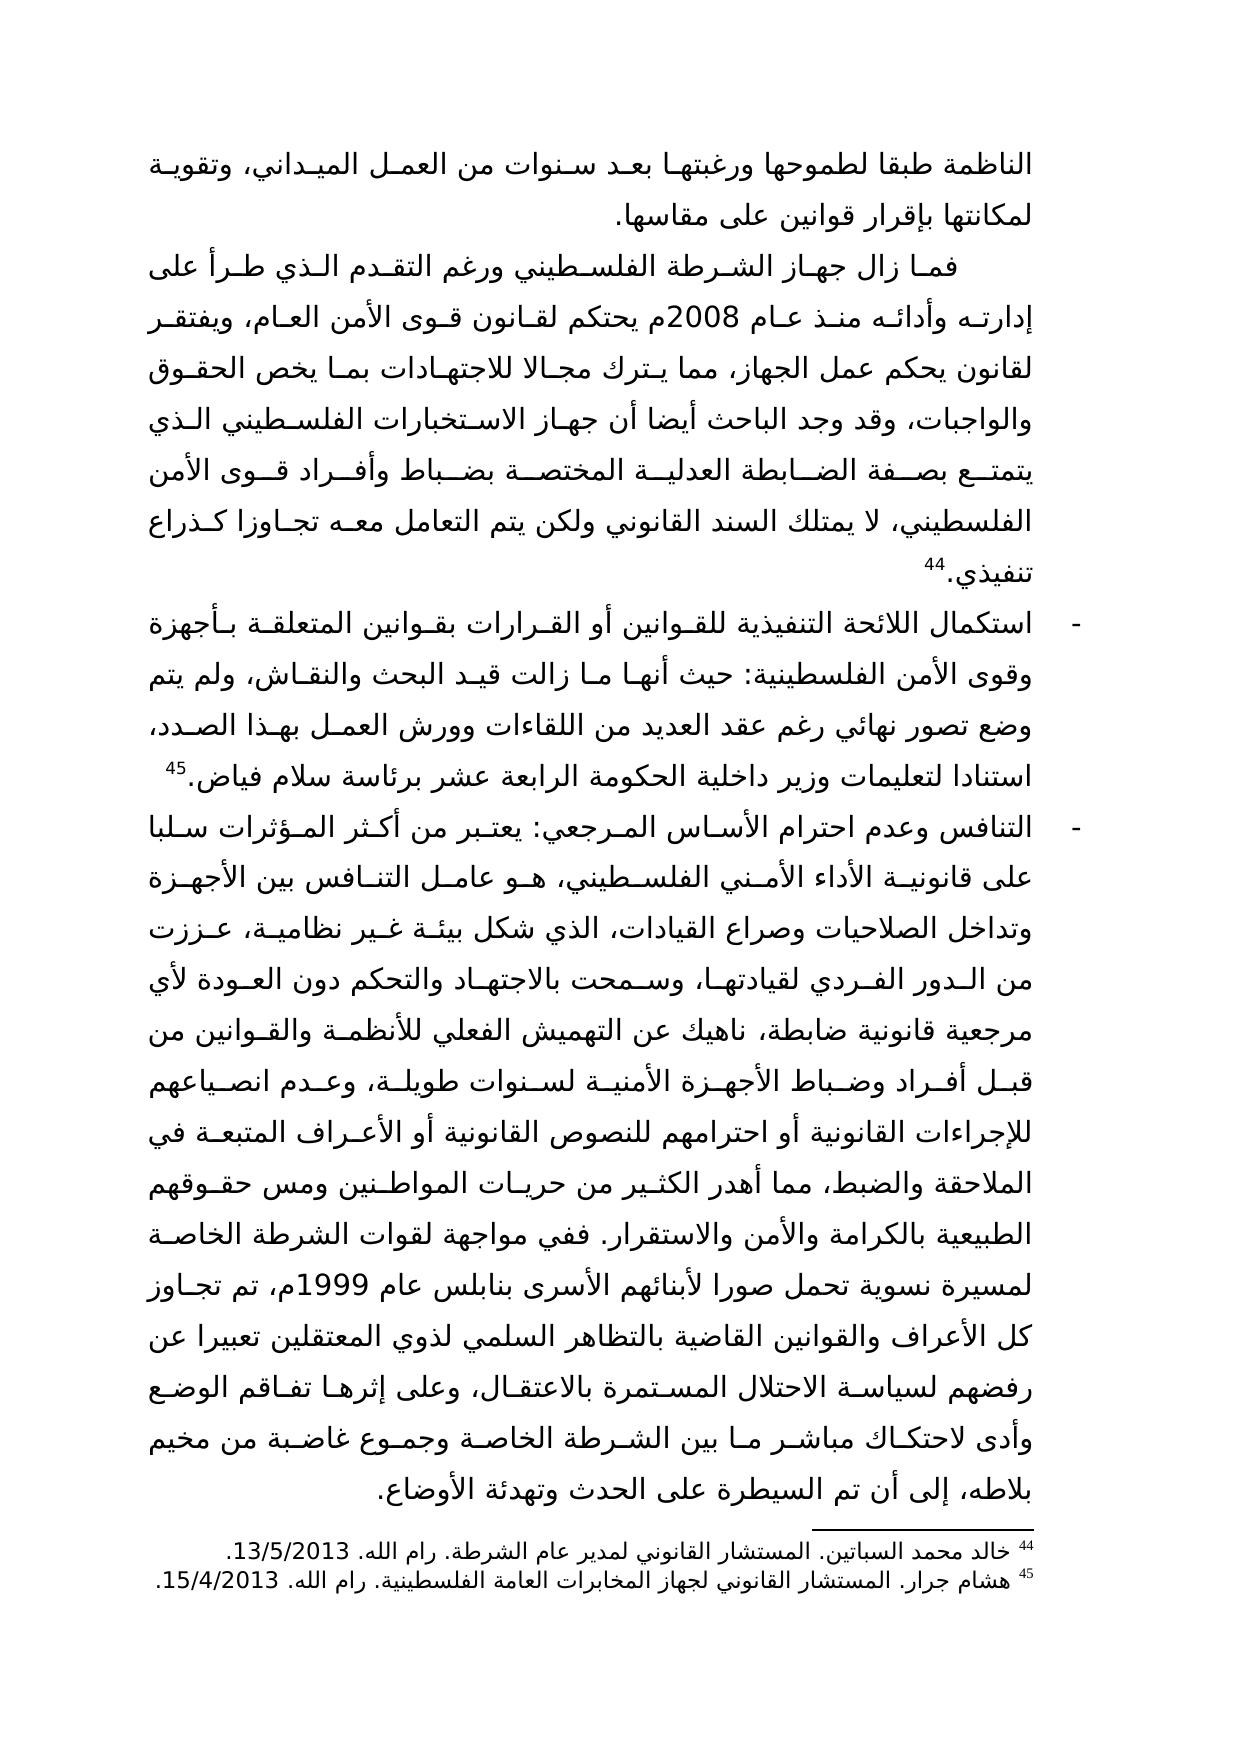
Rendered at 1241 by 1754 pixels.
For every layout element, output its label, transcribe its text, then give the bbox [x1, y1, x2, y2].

list التنافس وعدم احترام الأساس المرجعي: يعتبر من أكثر المؤثرات سلبا على قانونية الأداء الأمني الفلسطيني، هو عامل التنافس بين الأجهزة وتداخل الصلاحيات وصراع القيادات، الذي شكل بيئة غير نظامية، عززت من الدور الفردي لقيادتها، وسمحت بالاجتهاد والتحكم دون العودة لأي مرجعية قانونية ضابطة، ناهيك عن التهميش الفعلي للأنظمة والقوانين من قبل أفراد وضباط الأجهزة الأمنية لسنوات طويلة، وعدم انصياعهم للإجراءات القانونية أو احترامهم للنصوص القانونية أو الأعراف المتبعة في الملاحقة والضبط، مما أهدر الكثير من حريات المواطنين ومس حقوقهم الطبيعية بالكرامة والأمن والاستقرار. ففي مواجهة لقوات الشرطة الخاصة لمسيرة نسوية تحمل صورا لأبنائهم الأسرى بنابلس عام 1999م، تم تجاوز كل الأعراف والقوانين القاضية بالتظاهر السلمي لذوي المعتقلين تعبيرا عن رفضهم لسياسة الاحتلال المستمرة بالاعتقال، وعلى إثرها تفاقم الوضع وأدى لاحتكاك مباشر ما بين الشرطة الخاصة وجموع غاضبة من مخيم بلاطه، إلى أن تم السيطرة على الحدث وتهدئة الأوضاع. [148, 810, 1071, 1506]
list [148, 148, 1033, 233]
list فما زال جهاز الشرطة الفلسطيني ورغم التقدم الذي طرأ على إدارته وأدائه منذ عام 2008م يحتكم لقانون قوى الأمن العام، ويفتقر لقانون يحكم عمل الجهاز، مما يترك مجالا للاجتهادات بما يخص الحقوق والواجبات، وقد وجد الباحث أيضا أن جهاز الاستخبارات الفلسطيني الذي يتمتع بصفة الضابطة العدلية المختصة بضباط وأفراد قوى الأمن الفلسطيني، لا يمتلك السند القانوني ولكن يتم التعامل معه تجاوزا كذراع تنفيذي. [148, 249, 1033, 589]
list استكمال اللائحة التنفيذية للقوانين أو القرارات بقوانين المتعلقة بأجهزة وقوى الأمن الفلسطينية: حيث أنها ما زالت قيد البحث والنقاش، ولم يتم وضع تصور نهائي رغم عقد العديد من اللقاءات وورش العمل بهذا الصدد، استنادا لتعليمات وزير داخلية الحكومة الرابعة عشر برئاسة سلام فياض. [148, 606, 1071, 793]
